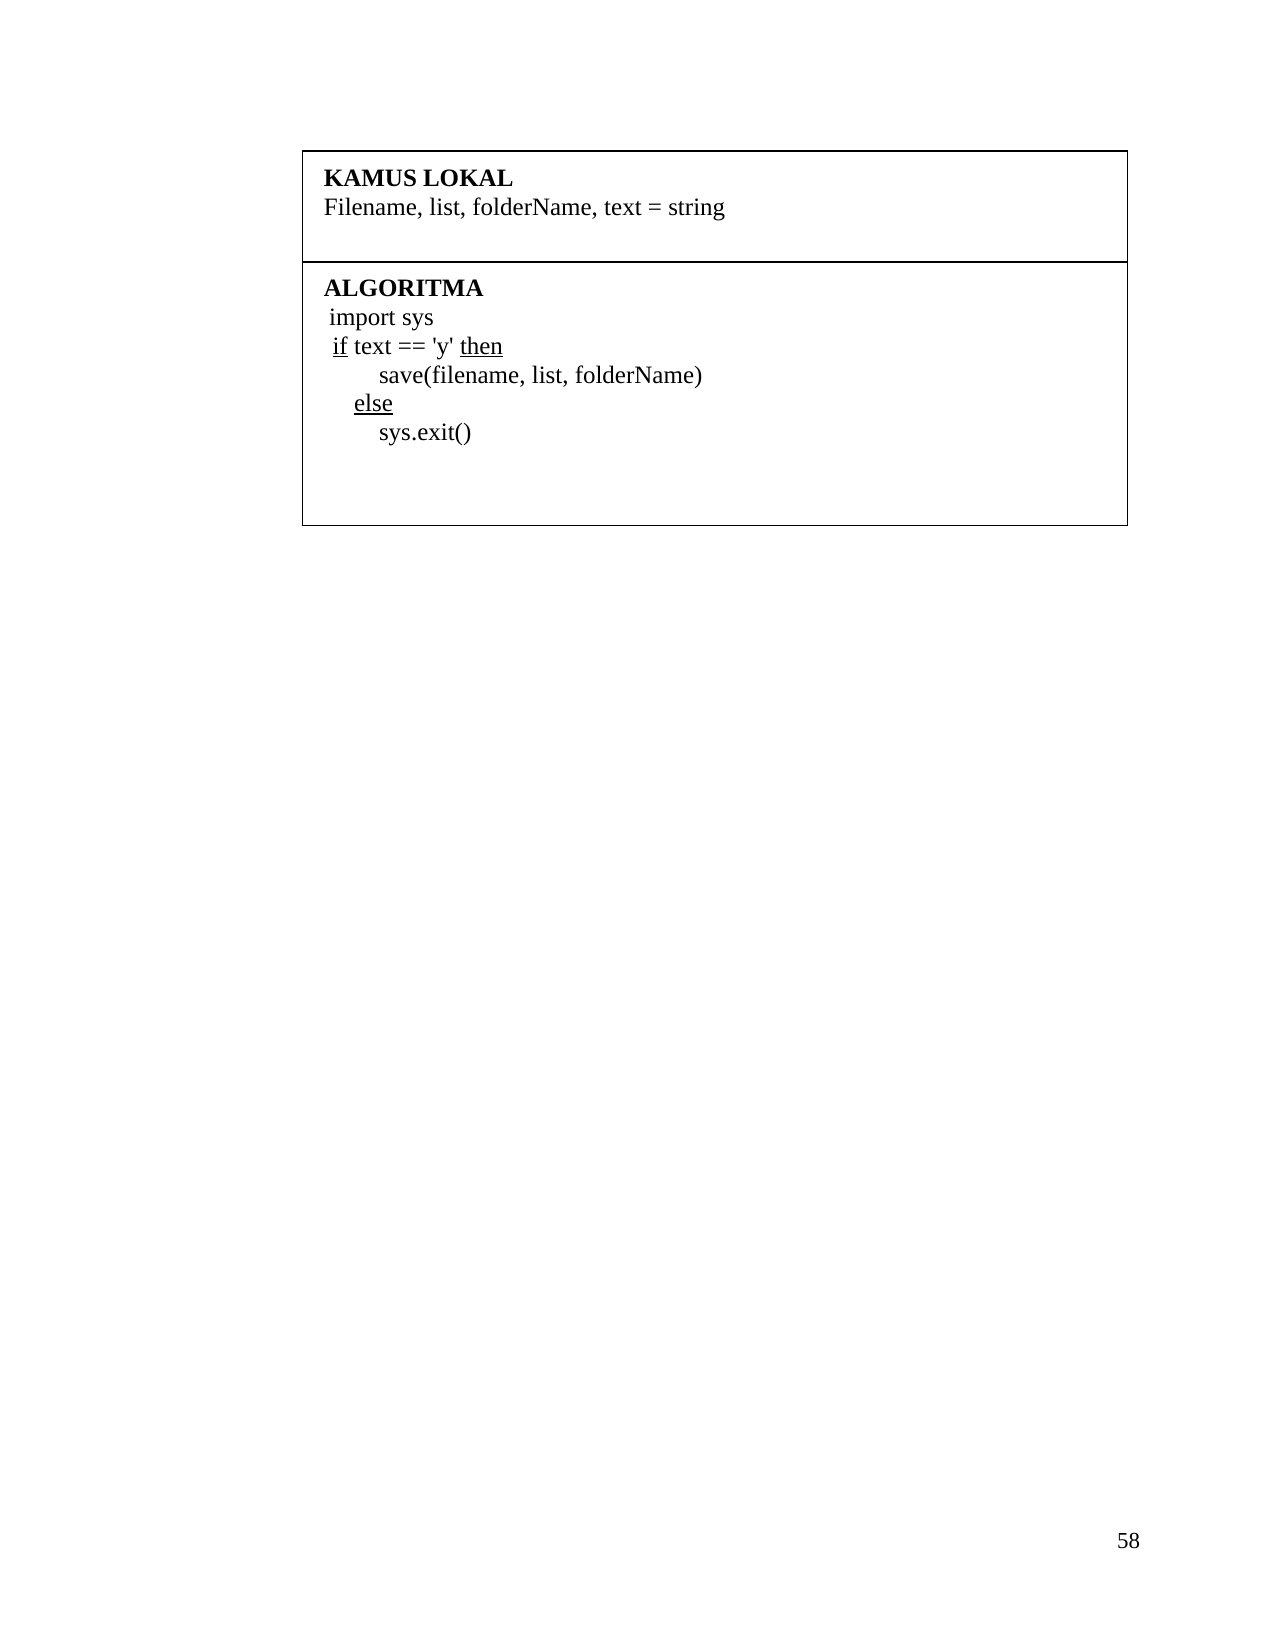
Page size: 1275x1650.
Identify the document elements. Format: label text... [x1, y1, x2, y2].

table_cell ALGORITMA import sys if text == 'y' then save(filename, list, folderName) else sys.exit() [303, 263, 1127, 525]
table_cell KAMUS LOKAL Filename, list, folderName, text = string [303, 152, 1127, 261]
